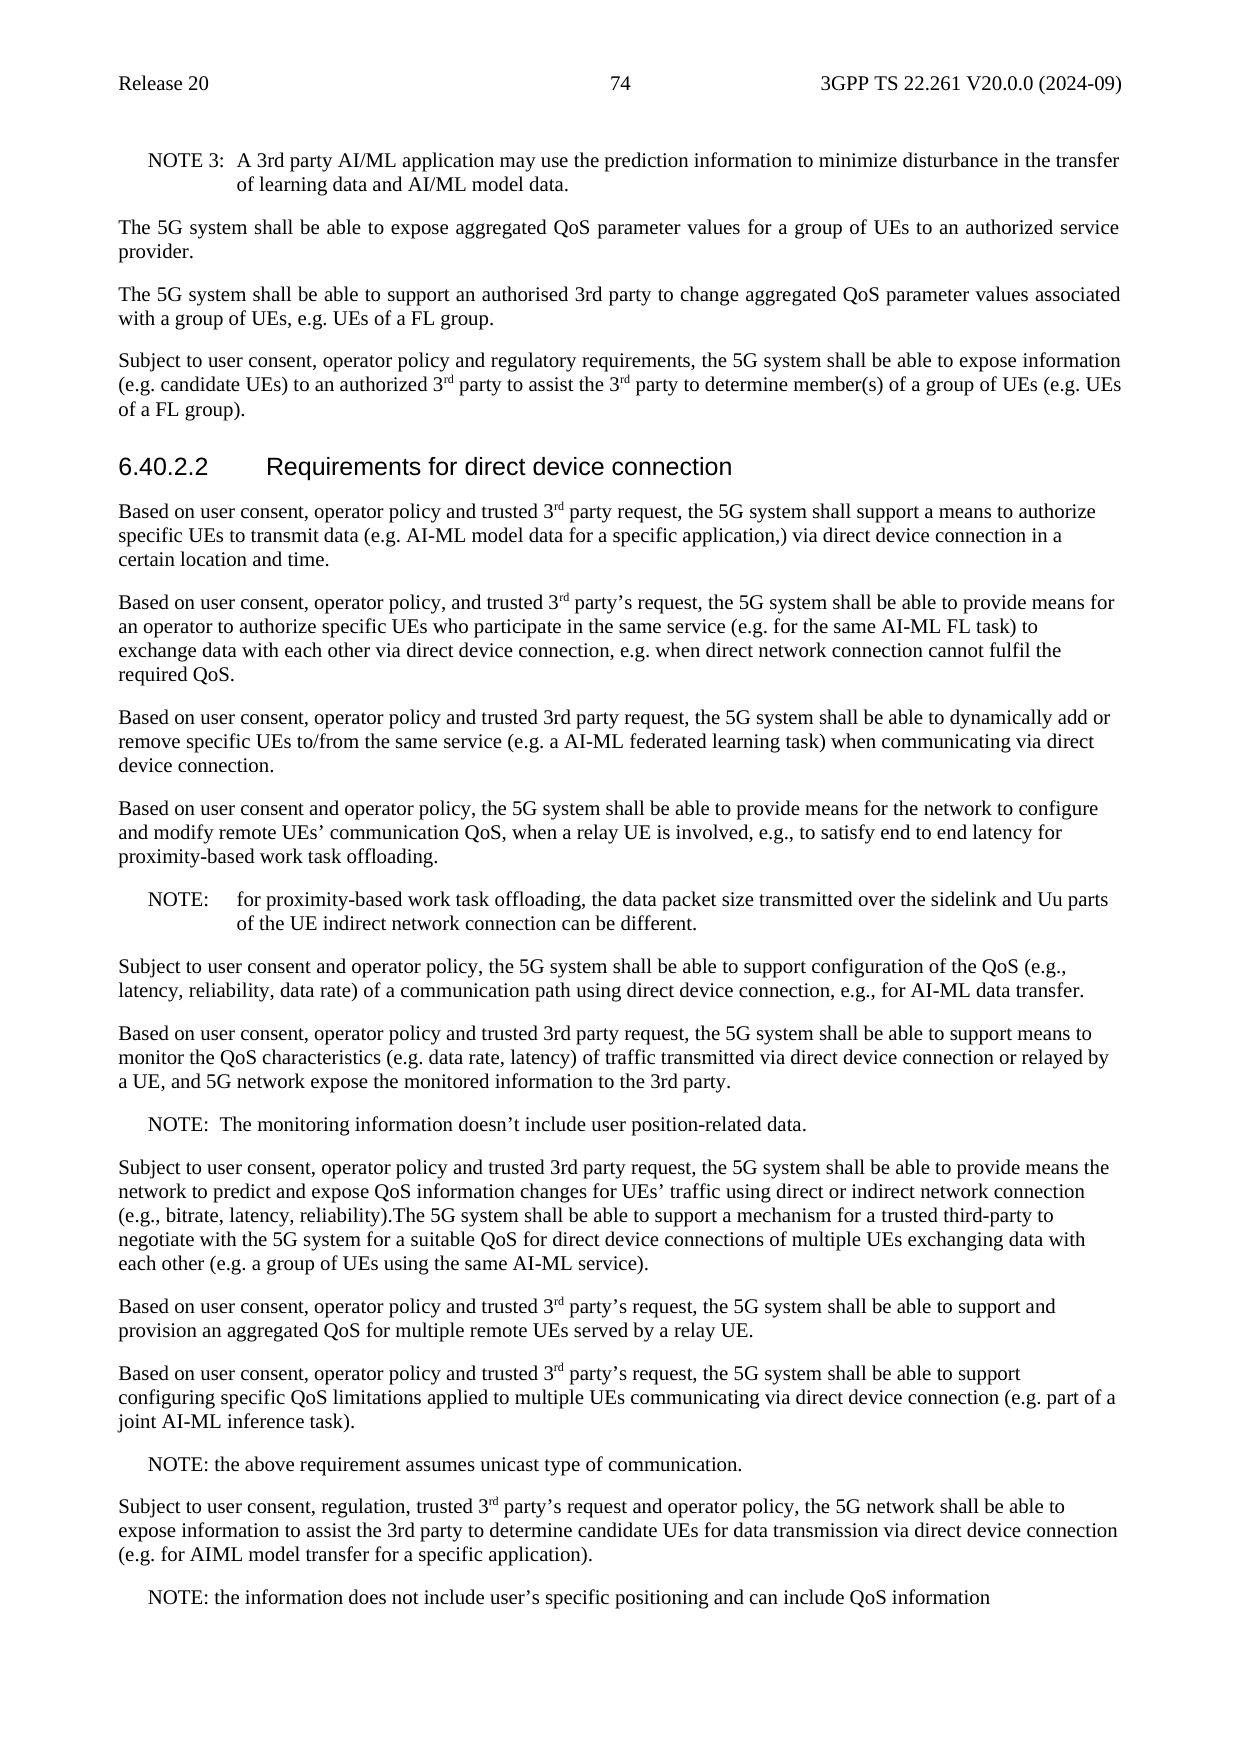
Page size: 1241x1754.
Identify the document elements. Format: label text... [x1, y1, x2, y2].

text Based on user consent, operator policy and trusted 3rd party request, the 5G system shall be able to dynamically add or remove specific UEs to/from the same service (e.g. a AI-ML federated learning task) when communicating via direct device connection. [118, 705, 1122, 777]
text NOTE: the above requirement assumes unicast type of communication. [148, 1451, 1122, 1476]
text NOTE: The monitoring information doesn’t include user position-related data. [148, 1112, 1122, 1136]
subtitle 6.40.2.2 Requirements for direct device connection [118, 452, 1122, 481]
text Subject to user consent, operator policy and regulatory requirements, the 5G system shall be able to expose information (e.g. candidate UEs) to an authorized 3rd party to assist the 3rd party to determine member(s) of a group of UEs (e.g. UEs of a FL group). [118, 348, 1122, 421]
text NOTE: the information does not include user’s specific positioning and can include QoS information [148, 1585, 1122, 1609]
text Based on user consent, operator policy, and trusted 3rd party’s request, the 5G system shall be able to provide means for an operator to authorize specific UEs who participate in the same service (e.g. for the same AI-ML FL task) to exchange data with each other via direct device connection, e.g. when direct network connection cannot fulfil the required QoS. [118, 590, 1122, 686]
text Based on user consent and operator policy, the 5G system shall be able to provide means for the network to configure and modify remote UEs’ communication QoS, when a relay UE is involved, e.g., to satisfy end to end latency for proximity-based work task offloading. [118, 796, 1122, 868]
text The 5G system shall be able to expose aggregated QoS parameter values for a group of UEs to an authorized service provider. [118, 214, 1122, 263]
text Subject to user consent and operator policy, the 5G system shall be able to support configuration of the QoS (e.g., latency, reliability, data rate) of a communication path using direct device connection, e.g., for AI-ML data transfer. [118, 954, 1122, 1002]
text Subject to user consent, regulation, trusted 3rd party’s request and operator policy, the 5G network shall be able to expose information to assist the 3rd party to determine candidate UEs for data transmission via direct device connection (e.g. for AIML model transfer for a specific application). [118, 1494, 1122, 1566]
text The 5G system shall be able to support an authorised 3rd party to change aggregated QoS parameter values associated with a group of UEs, e.g. UEs of a FL group. [118, 281, 1122, 329]
text Based on user consent, operator policy and trusted 3rd party request, the 5G system shall support a means to authorize specific UEs to transmit data (e.g. AI-ML model data for a specific application,) via direct device connection in a certain location and time. [118, 499, 1122, 571]
text NOTE 3: A 3rd party AI/ML application may use the prediction information to minimize disturbance in the transfer of learning data and AI/ML model data. [148, 148, 1122, 196]
text Subject to user consent, operator policy and trusted 3rd party request, the 5G system shall be able to provide means the network to predict and expose QoS information changes for UEs’ traffic using direct or indirect network connection (e.g., bitrate, latency, reliability).The 5G system shall be able to support a mechanism for a trusted third-party to negotiate with the 5G system for a suitable QoS for direct device connections of multiple UEs exchanging data with each other (e.g. a group of UEs using the same AI-ML service). [118, 1154, 1122, 1275]
text Based on user consent, operator policy and trusted 3rd party’s request, the 5G system shall be able to support and provision an aggregated QoS for multiple remote UEs served by a relay UE. [118, 1294, 1122, 1342]
text NOTE: for proximity-based work task offloading, the data packet size transmitted over the sidelink and Uu parts of the UE indirect network connection can be different. [148, 887, 1122, 935]
text Based on user consent, operator policy and trusted 3rd party’s request, the 5G system shall be able to support configuring specific QoS limitations applied to multiple UEs communicating via direct device connection (e.g. part of a joint AI-ML inference task). [118, 1361, 1122, 1433]
text Based on user consent, operator policy and trusted 3rd party request, the 5G system shall be able to support means to monitor the QoS characteristics (e.g. data rate, latency) of traffic transmitted via direct device connection or relayed by a UE, and 5G network expose the monitored information to the 3rd party. [118, 1021, 1122, 1093]
